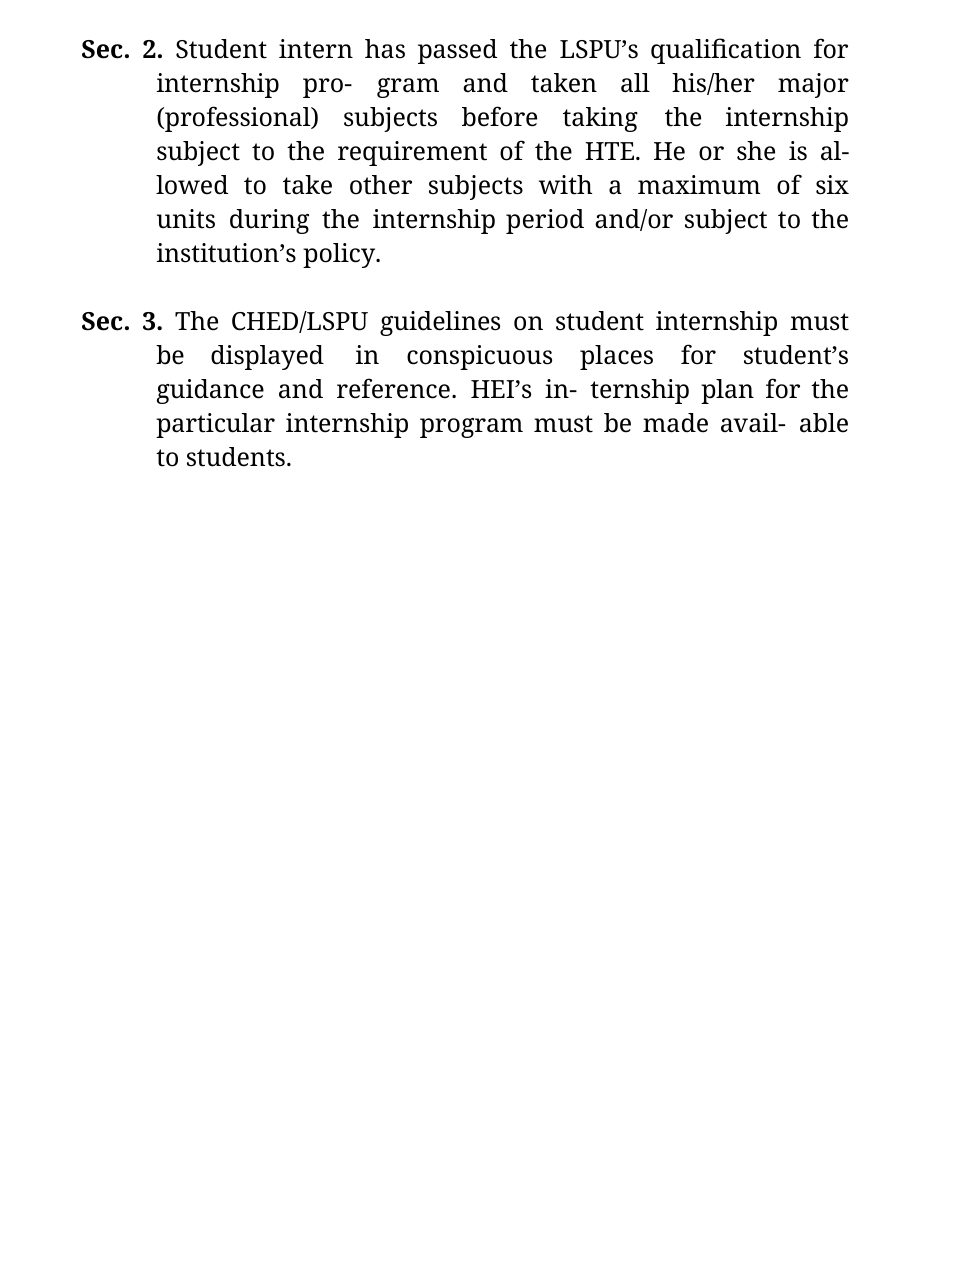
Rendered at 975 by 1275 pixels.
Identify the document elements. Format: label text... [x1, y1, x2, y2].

text Sec. 2. Student intern has passed the LSPU’s qualification for internship pro- gram and taken all his/her major (professional) subjects before taking the internship subject to the requirement of the HTE. He or she is al- lowed to take other subjects with a maximum of six units during the internship period and/or subject to the institution’s policy. [81, 31, 849, 270]
text Sec. 3. The CHED/LSPU guidelines on student internship must be displayed in conspicuous places for student’s guidance and reference. HEI’s in- ternship plan for the particular internship program must be made avail- able to students. [81, 304, 849, 474]
